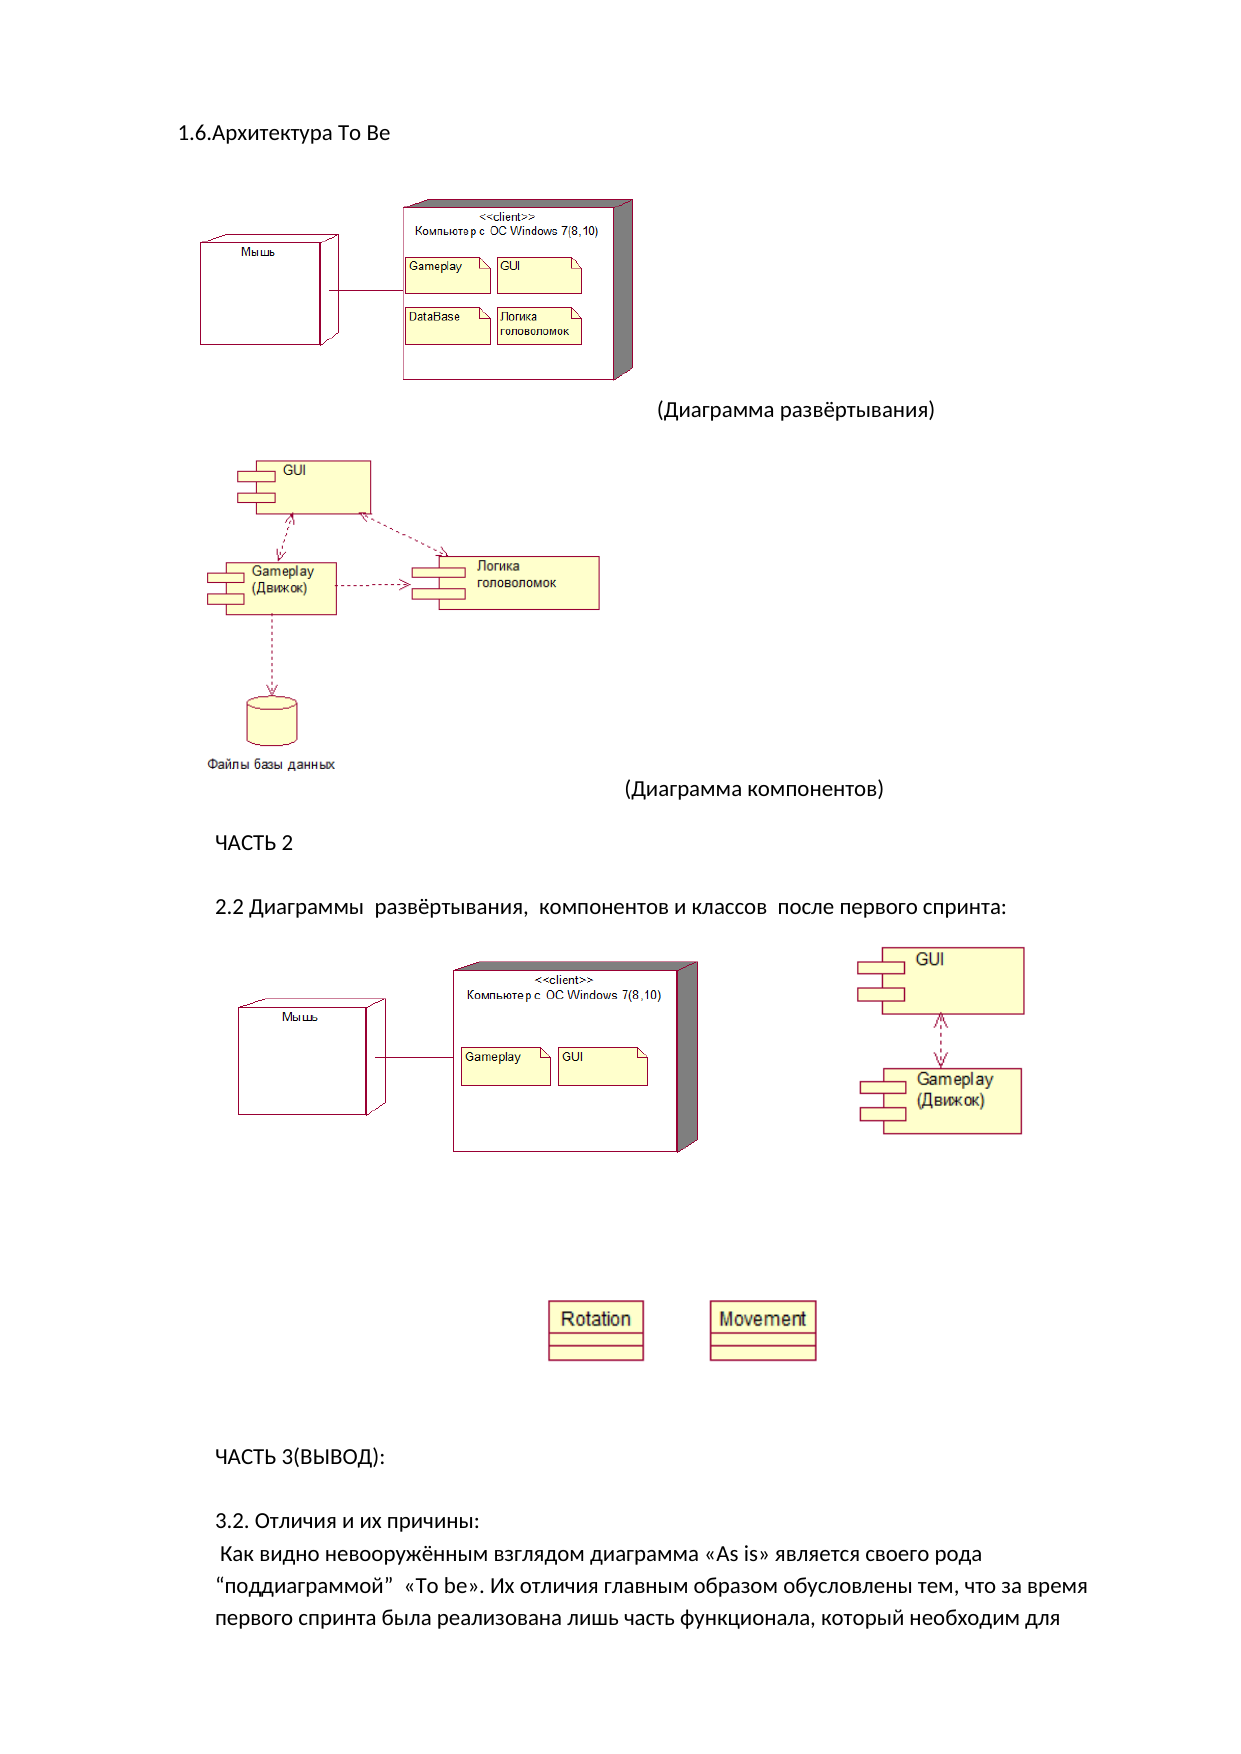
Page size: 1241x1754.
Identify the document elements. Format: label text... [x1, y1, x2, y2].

list ЧАСТЬ 2 [215, 828, 1152, 856]
picture [214, 924, 724, 1167]
picture [177, 171, 657, 418]
picture [843, 930, 1052, 1167]
picture [177, 448, 609, 797]
list 3.2. Отличия и их причины: [215, 1507, 1152, 1534]
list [215, 1539, 1152, 1631]
text 1.6.Архитектура To Be [177, 118, 1152, 146]
list ЧАСТЬ 3(ВЫВОД): [215, 1442, 1152, 1470]
list 2.2 Диаграммы развёртывания, компонентов и классов после первого спринта: [215, 892, 1152, 920]
picture [525, 1300, 842, 1374]
